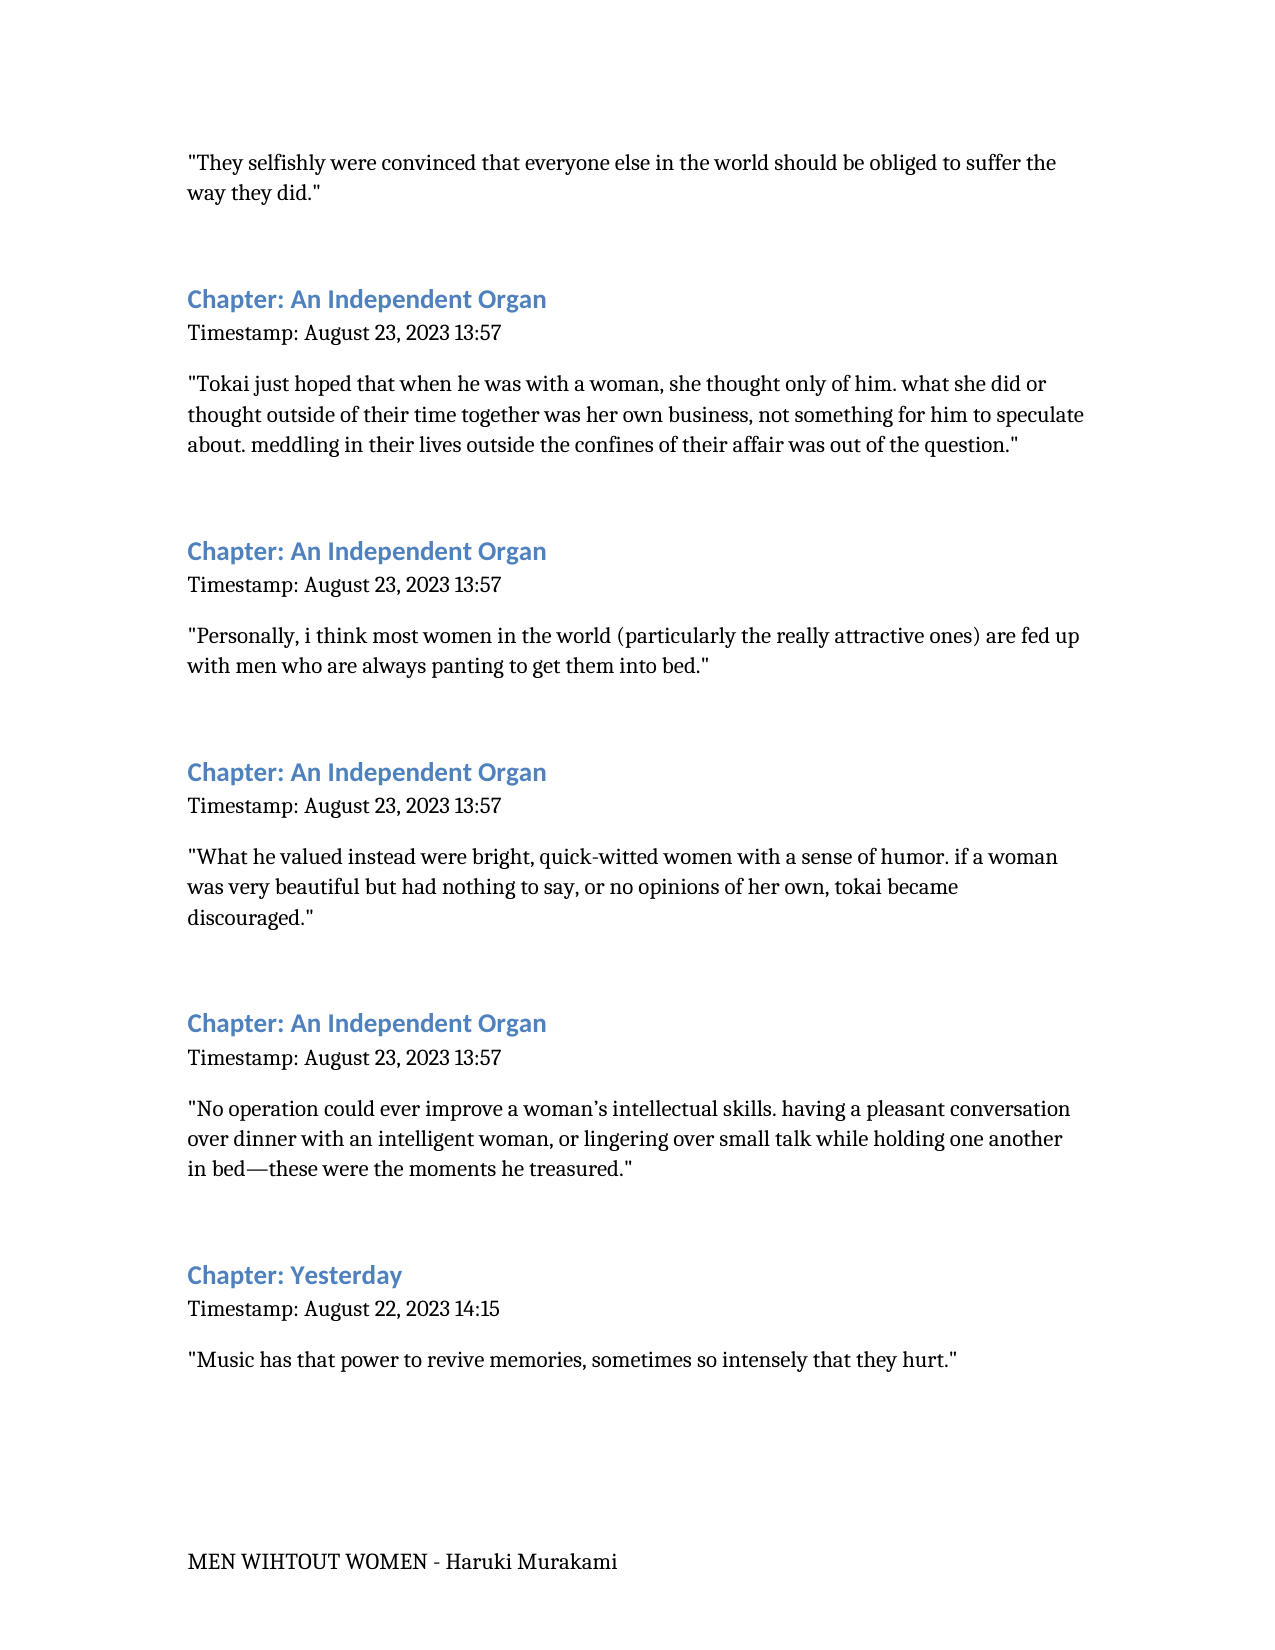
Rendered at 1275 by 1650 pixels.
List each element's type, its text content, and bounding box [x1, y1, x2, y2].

text Timestamp: August 22, 2023 14:15 [187, 1296, 1087, 1322]
subtitle Chapter: Yesterday [187, 1258, 1087, 1291]
subtitle Chapter: An Independent Organ [187, 1006, 1087, 1039]
subtitle Chapter: An Independent Organ [187, 282, 1087, 315]
text "Tokai just hoped that when he was with a woman, she thought only of him. what she did or thought outside of their time together was her own business, not something for him to speculate about. meddling in their lives outside the confines of their affair was out of the question." [187, 371, 1087, 458]
subtitle Chapter: An Independent Organ [187, 755, 1087, 788]
text "What he valued instead were bright, quick-witted women with a sense of humor. if a woman was very beautiful but had nothing to say, or no opinions of her own, tokai became discouraged." [187, 844, 1087, 931]
text "They selfishly were convinced that everyone else in the world should be obliged to suffer the way they did." [187, 150, 1087, 207]
text "Personally, i think most women in the world (particularly the really attractive ones) are fed up with men who are always panting to get them into bed." [187, 623, 1087, 679]
text Timestamp: August 23, 2023 13:57 [187, 572, 1087, 598]
text "Music has that power to revive memories, sometimes so intensely that they hurt." [187, 1347, 1087, 1373]
text Timestamp: August 23, 2023 13:57 [187, 1044, 1087, 1071]
text "No operation could ever improve a woman’s intellectual skills. having a pleasant conversation over dinner with an intelligent woman, or lingering over small talk while holding one another in bed—these were the moments he treasured." [187, 1095, 1087, 1182]
text Timestamp: August 23, 2023 13:57 [187, 320, 1087, 347]
text Timestamp: August 23, 2023 13:57 [187, 793, 1087, 819]
subtitle Chapter: An Independent Organ [187, 534, 1087, 567]
